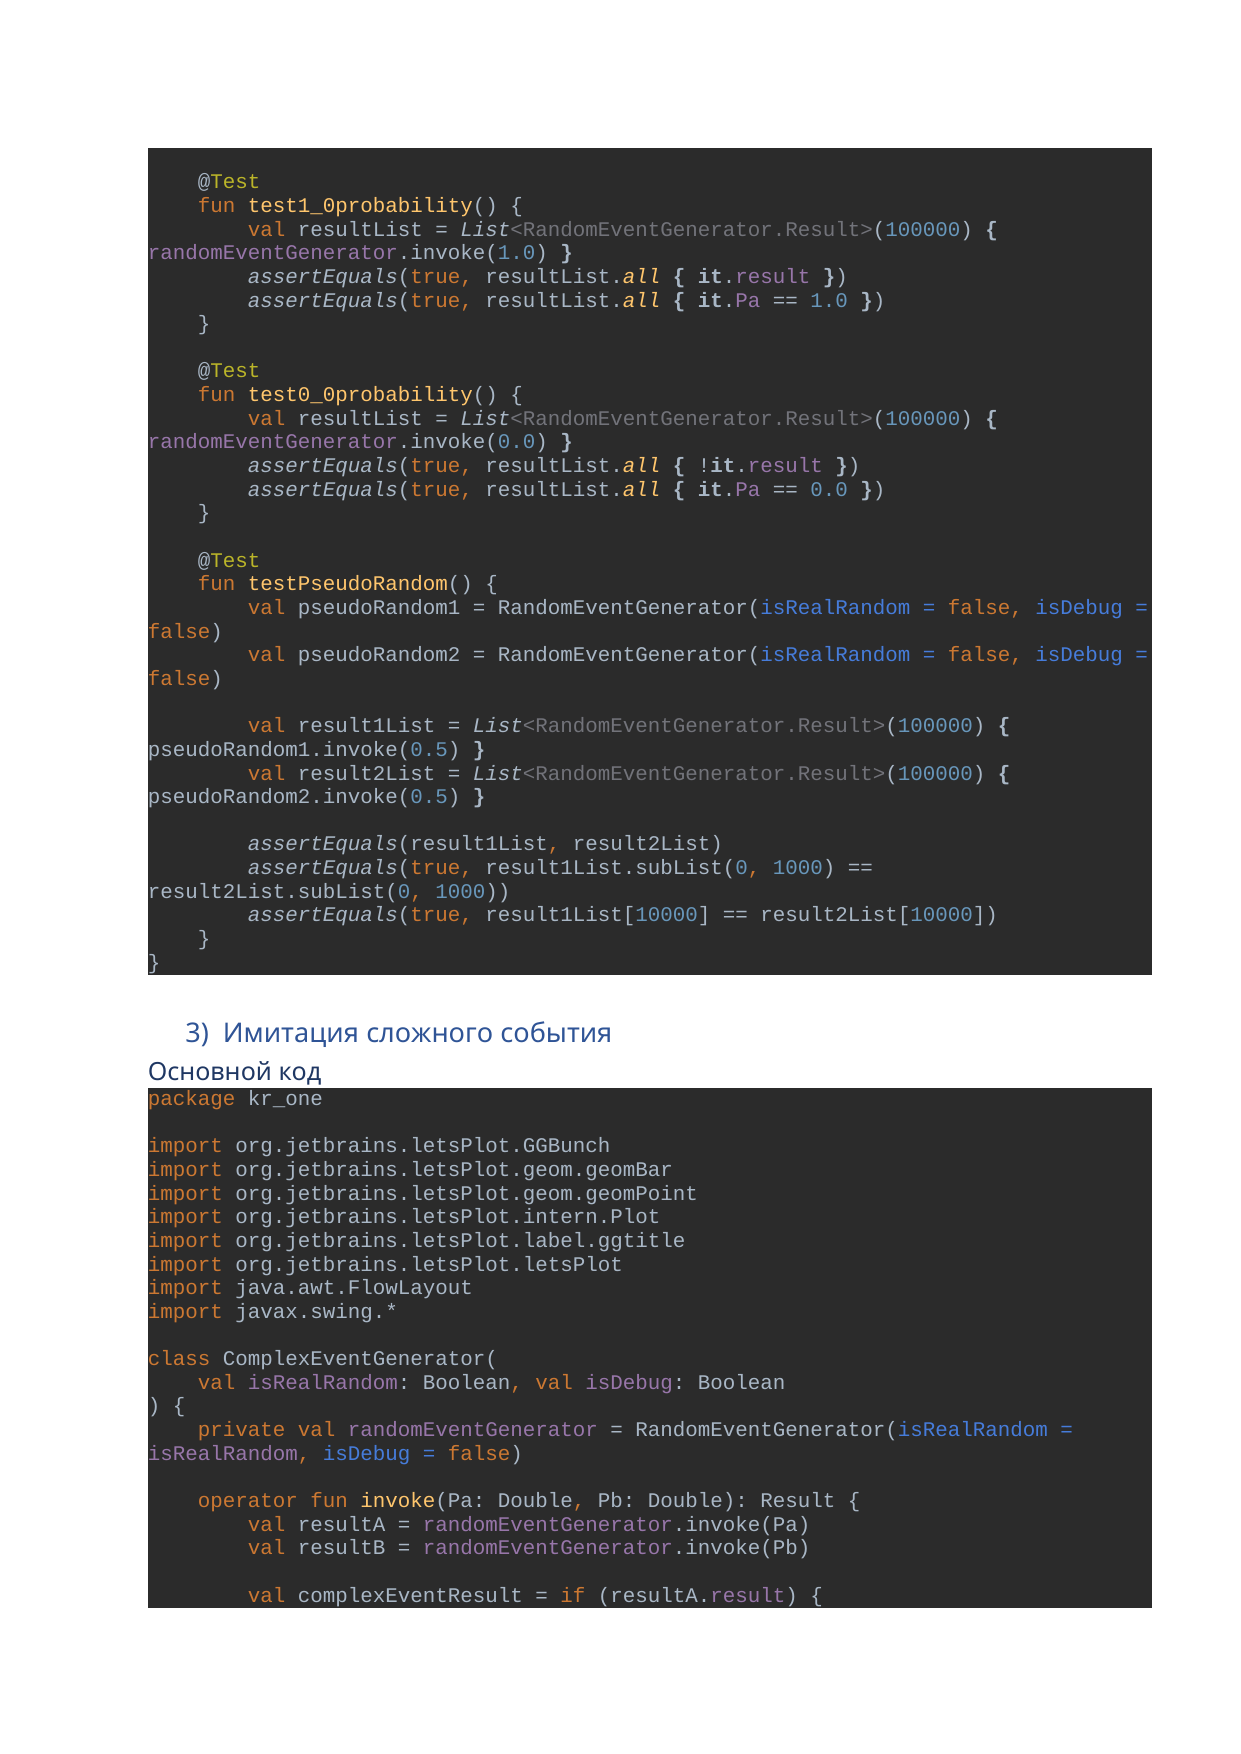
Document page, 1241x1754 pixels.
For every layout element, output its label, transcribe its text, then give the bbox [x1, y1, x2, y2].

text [148, 1088, 1152, 1608]
subtitle Основной код [148, 1054, 1152, 1088]
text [148, 148, 1152, 975]
subtitle Имитация сложного события [185, 1013, 1152, 1050]
